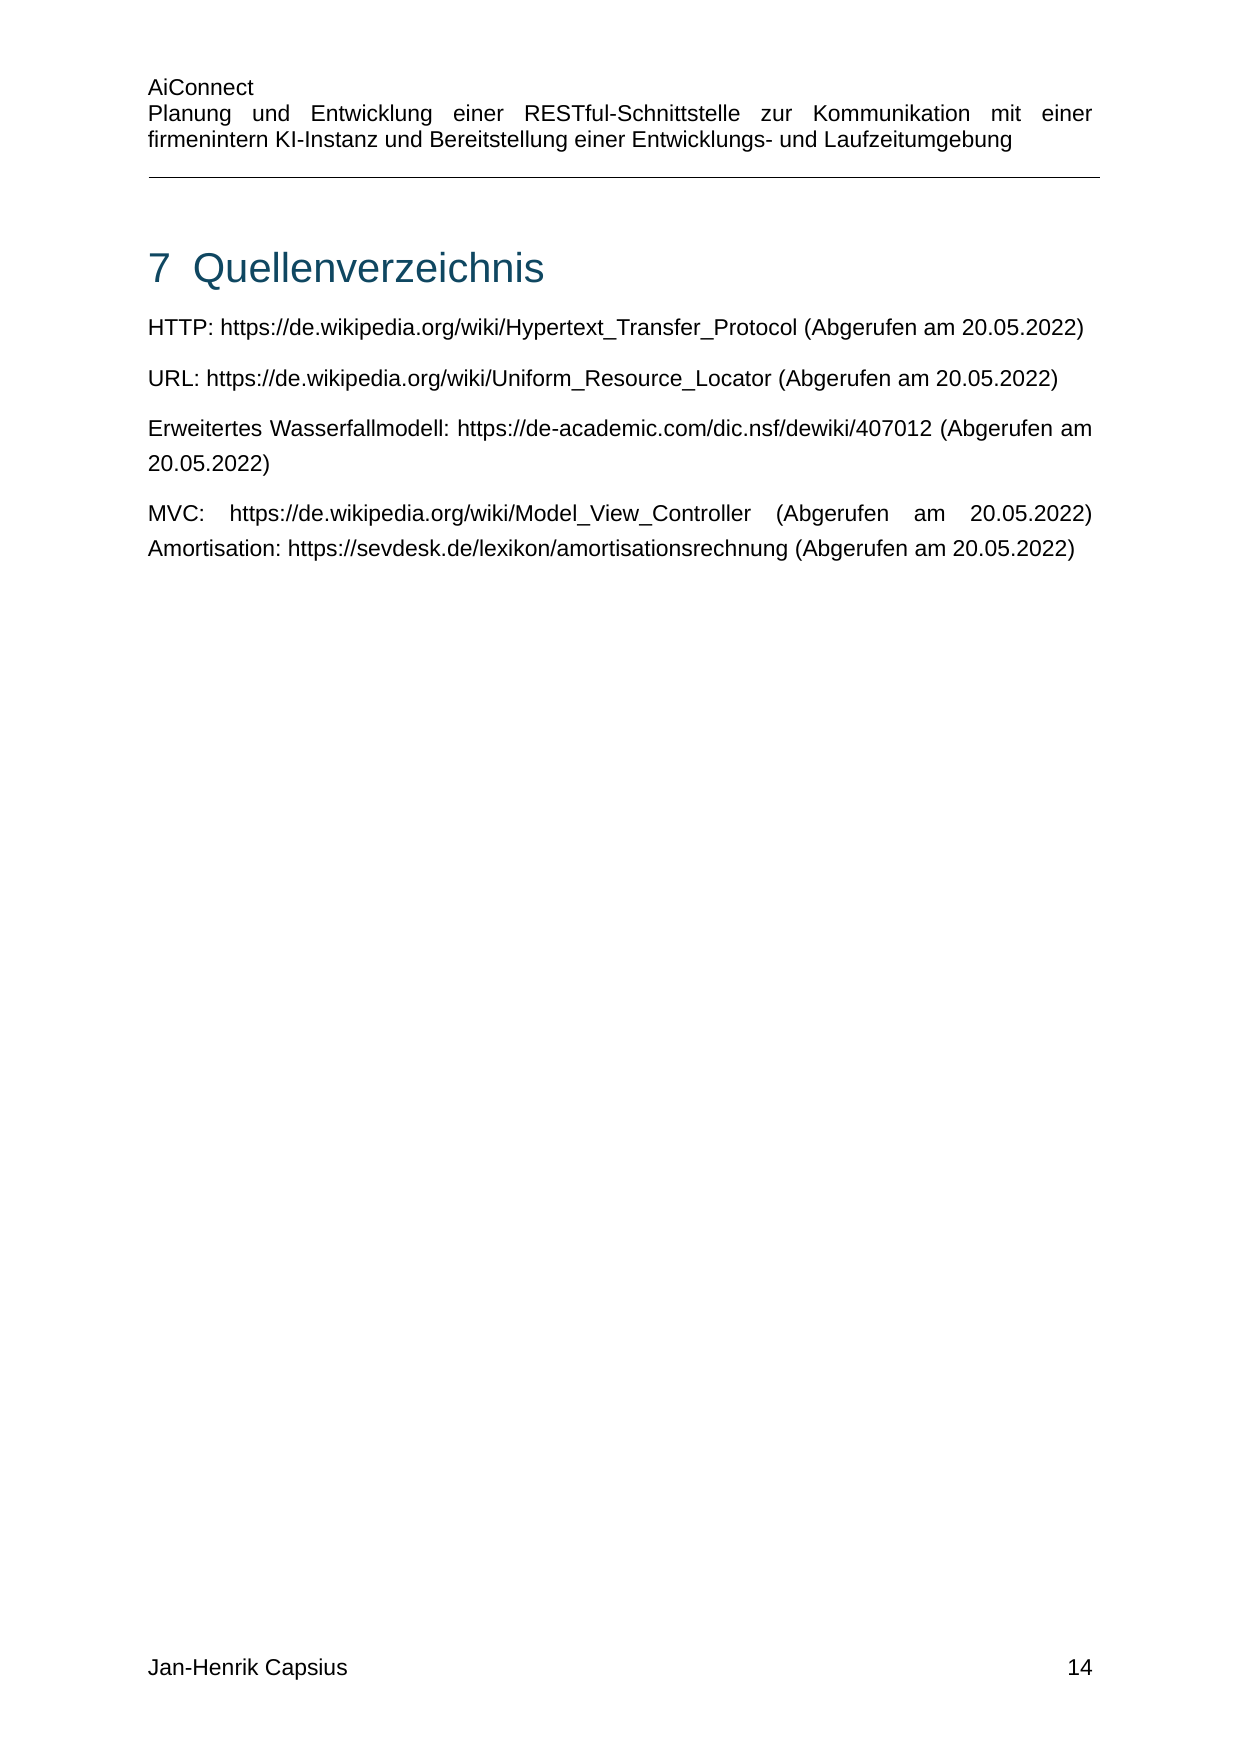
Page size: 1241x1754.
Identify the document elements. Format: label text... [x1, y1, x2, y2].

subtitle Quellenverzeichnis [148, 243, 1093, 291]
text Erweitertes Wasserfallmodell: https://de-academic.com/dic.nsf/dewiki/407012 (Abgerufen am 20.05.2022) [148, 415, 1093, 476]
text URL: https://de.wikipedia.org/wiki/Uniform_Resource_Locator (Abgerufen am 20.05.2022) [148, 364, 1093, 391]
text MVC: https://de.wikipedia.org/wiki/Model_View_Controller (Abgerufen am 20.05.2022) Amortisation: https://sevdesk.de/lexikon/amortisationsrechnung (Abgerufen am 20.05.2022) [148, 500, 1093, 561]
text HTTP: https://de.wikipedia.org/wiki/Hypertext_Transfer_Protocol (Abgerufen am 20.05.2022) [148, 314, 1093, 340]
